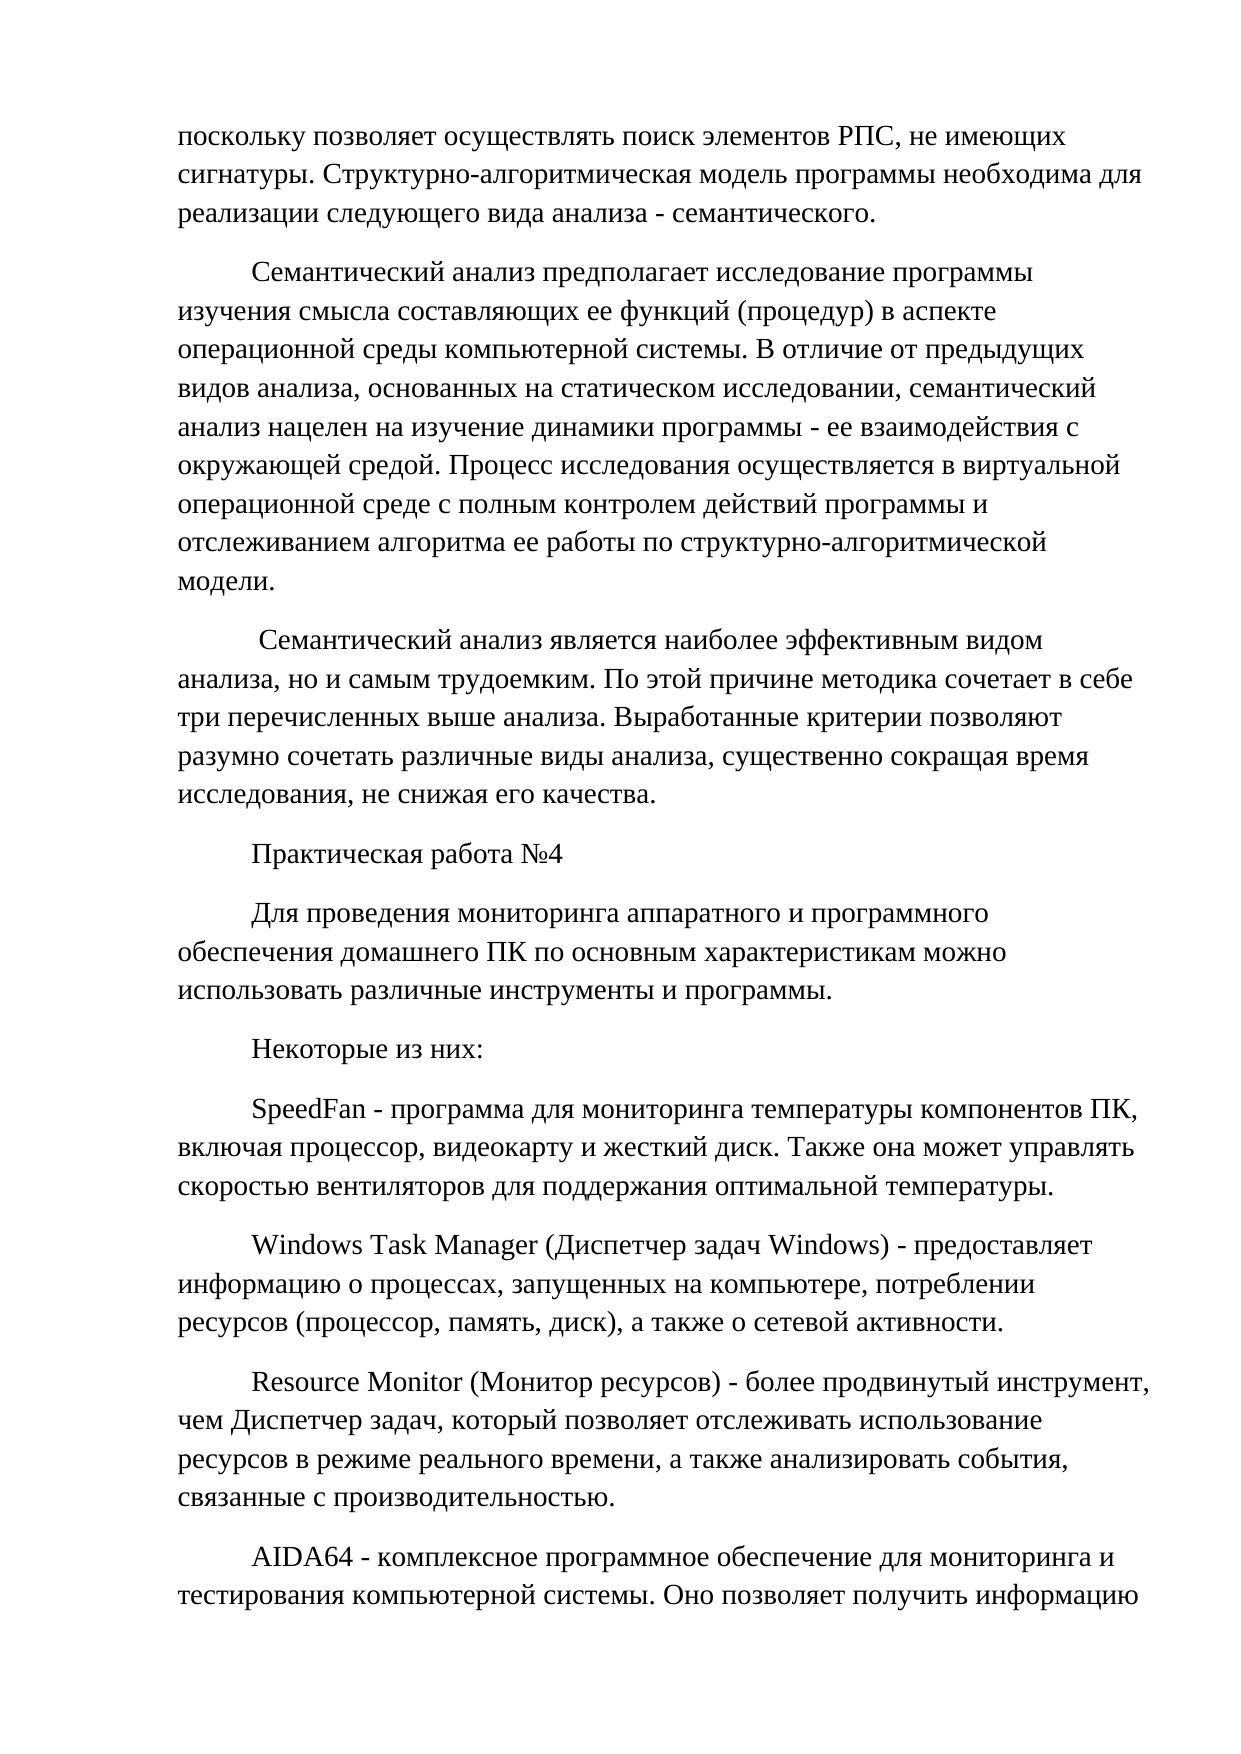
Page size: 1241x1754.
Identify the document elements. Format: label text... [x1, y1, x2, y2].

text Некоторые из них: [177, 1032, 1152, 1065]
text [177, 1539, 1152, 1611]
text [177, 118, 1152, 229]
text Resource Monitor (Монитор ресурсов) - более продвинутый инструмент, чем Диспетчер задач, который позволяет отслеживать использование ресурсов в режиме реального времени, а также анализировать события, связанные с производительностью. [177, 1364, 1152, 1513]
text Windows Task Manager (Диспетчер задач Windows) - предоставляет информацию о процессах, запущенных на компьютере, потреблении ресурсов (процессор, память, диск), а также о сетевой активности. [177, 1227, 1152, 1338]
text SpeedFan - программа для мониторинга температуры компонентов ПК, включая процессор, видеокарту и жесткий диск. Также она может управлять скоростью вентиляторов для поддержания оптимальной температуры. [177, 1091, 1152, 1202]
text Семантический анализ является наиболее эффективным видом анализа, но и самым трудоемким. По этой причине методика сочетает в себе три перечисленных выше анализа. Выработанные критерии позволяют разумно сочетать различные виды анализа, существенно сокращая время исследования, не снижая его качества. [177, 622, 1152, 810]
text Семантический анализ предполагает исследование программы изучения смысла составляющих ее функций (процедур) в аспекте операционной среды компьютерной системы. В отличие от предыдущих видов анализа, основанных на статическом исследовании, семантический анализ нацелен на изучение динамики программы - ее взаимодействия с окружающей средой. Процесс исследования осуществляется в виртуальной операционной среде с полным контролем действий программы и отслеживанием алгоритма ее работы по структурно-алгоритмической модели. [177, 254, 1152, 596]
text Для проведения мониторинга аппаратного и программного обеспечения домашнего ПК по основным характеристикам можно использовать различные инструменты и программы. [177, 895, 1152, 1006]
text Практическая работа №4 [177, 836, 1152, 869]
